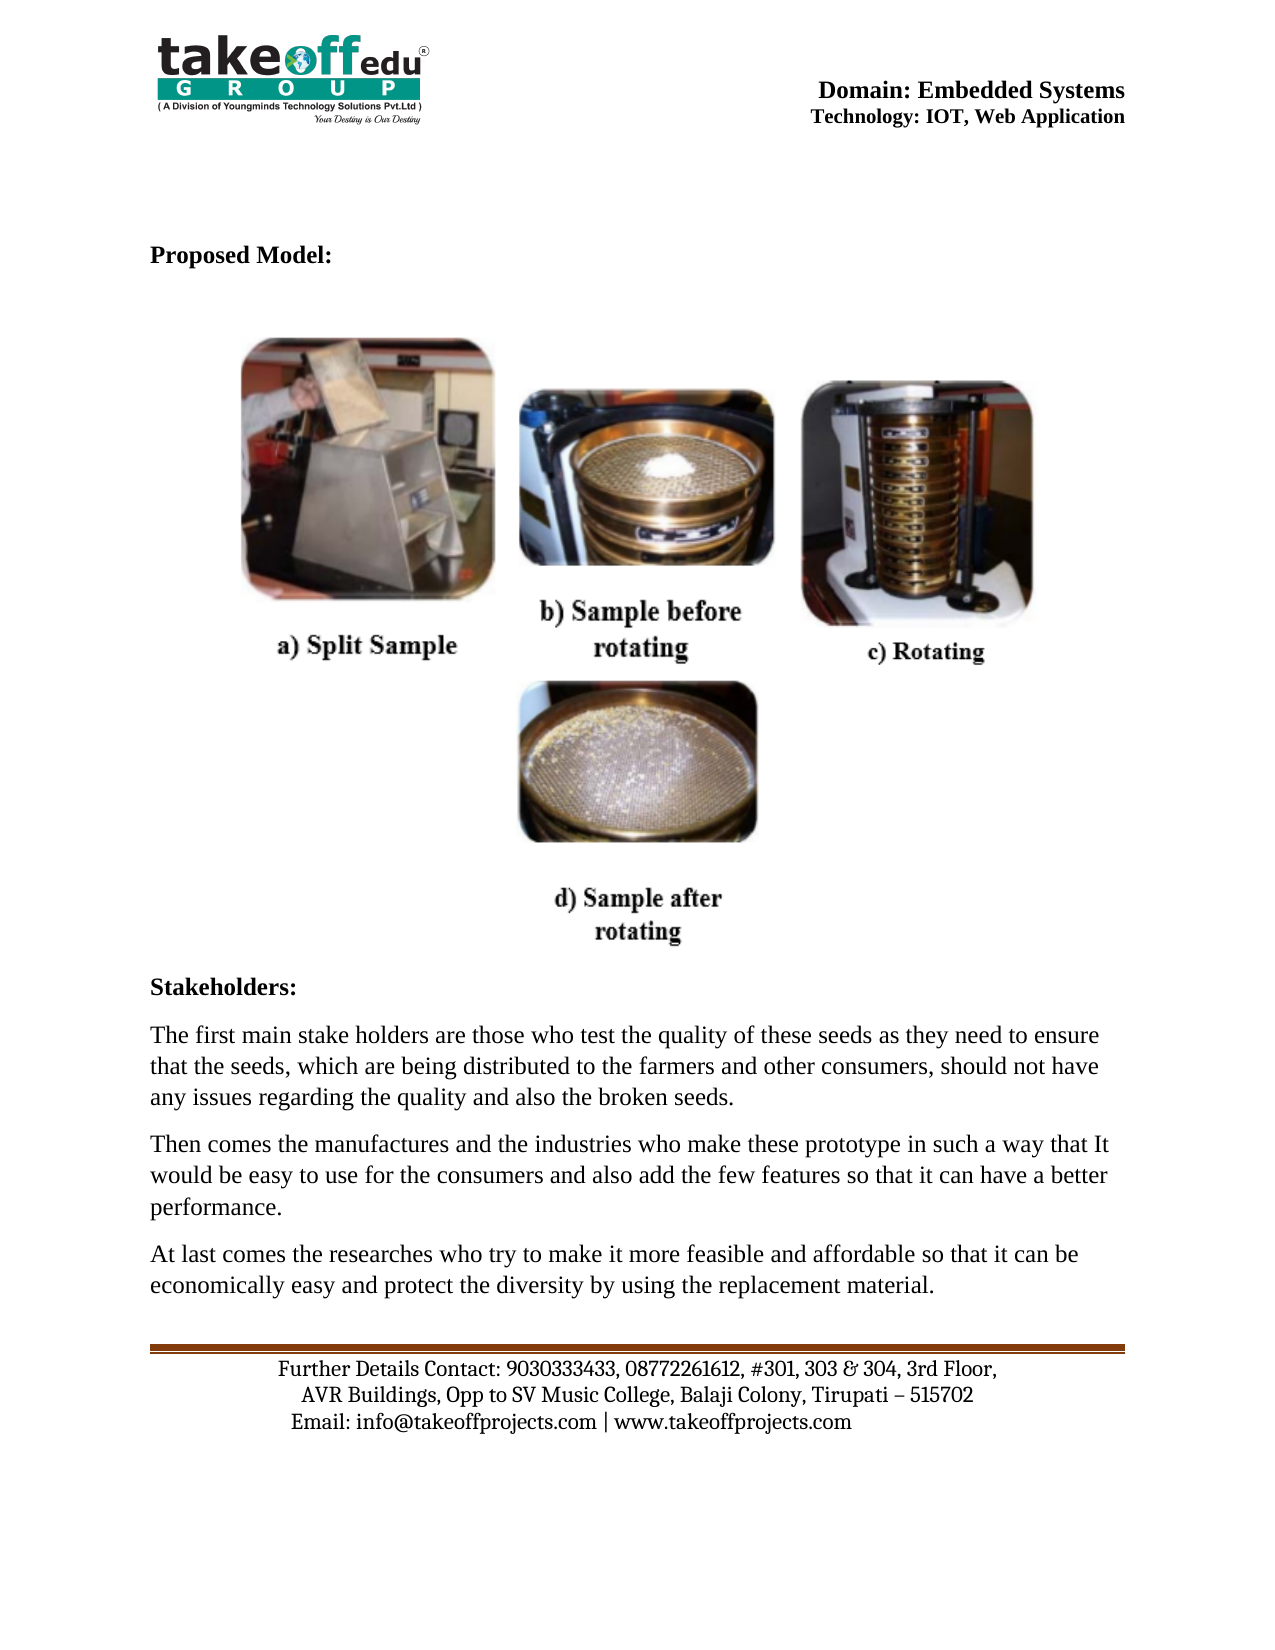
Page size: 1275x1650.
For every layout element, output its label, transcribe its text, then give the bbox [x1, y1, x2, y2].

text At last comes the researches who try to make it more feasible and affordable so that it can be economically easy and protect the diversity by using the replacement material. [150, 1239, 1125, 1299]
text Stakeholders: [150, 972, 1125, 1001]
picture [232, 335, 1043, 676]
text Proposed Model: [150, 240, 1125, 269]
text Then comes the manufactures and the industries who make these prototype in such a way that It would be easy to use for the consumers and also add the few features so that it can have a better performance. [150, 1129, 1125, 1220]
picture [150, 35, 434, 138]
text The first main stake holders are those who test the quality of these seeds as they need to ensure that the seeds, which are being distributed to the farmers and other consumers, should not have any issues regarding the quality and also the broken seeds. [150, 1020, 1125, 1111]
picture [510, 678, 766, 954]
